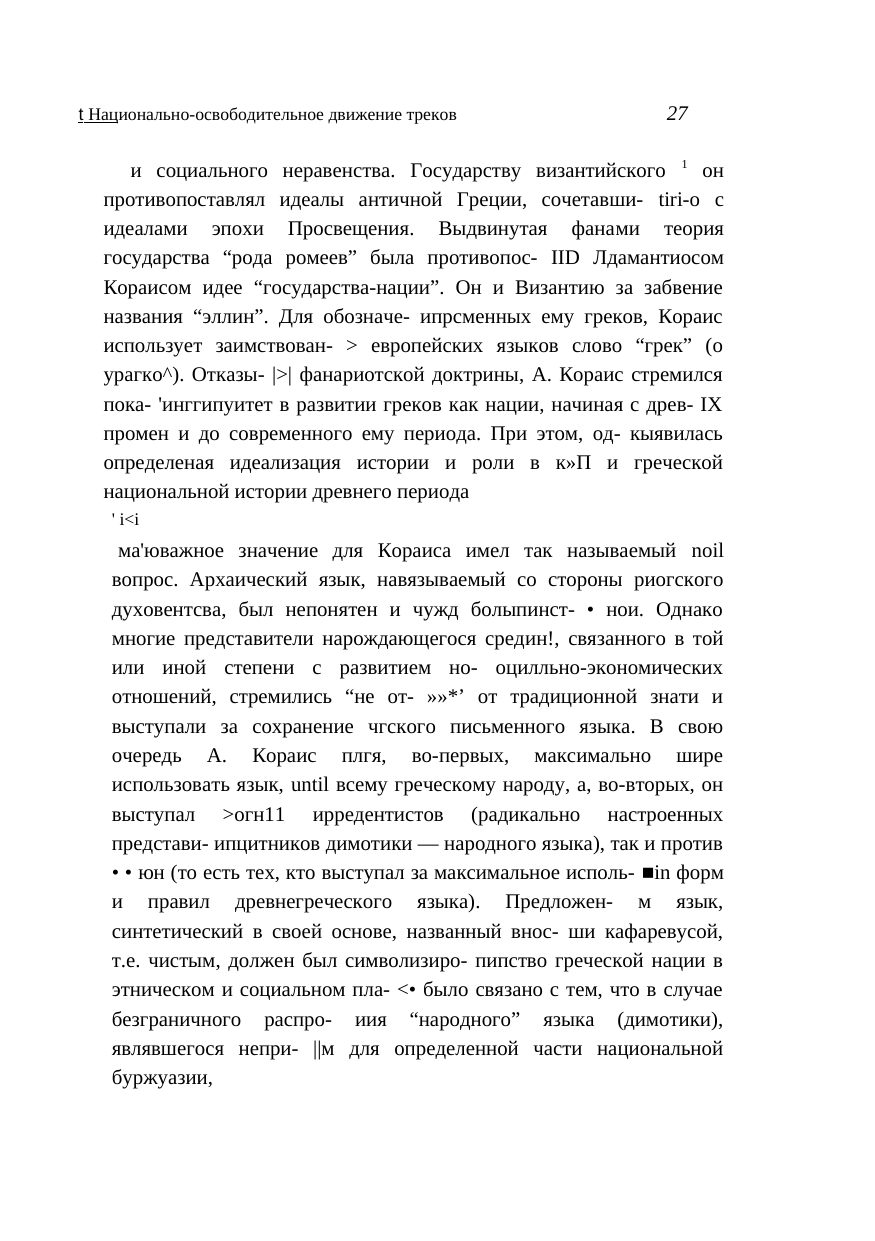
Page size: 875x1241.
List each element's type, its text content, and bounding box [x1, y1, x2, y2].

text ма'юважное значение для Кораиса имел так называемый noil вопрос. Архаический язык, навязываемый со стороны риогского духовентсва, был непонятен и чужд болыпинст- • нои. Однако многие представители нарождающегося средин!, связанного в той или иной степени с развитием но- оцилльно-экономических отношений, стремились “не от- »»*’ от традиционной знати и выступали за сохранение чгского письменного языка. В свою очередь А. Кораис плгя, во-первых, максимально шире использовать язык, until всему греческому народу, а, во-вторых, он выступал >огн11 ирредентистов (радикально настроенных представи- ипцитников димотики — народного языка), так и против • • юн (то есть тех, кто выступал за максимальное исполь- ■in форм и правил древнегреческого языка). Предложен- м язык, синтетический в своей основе, названный внос- ши кафаревусой, т.е. чистым, должен был символизиро- пипство греческой нации в этническом и социальном пла- <• было связано с тем, что в случае безграничного распро- иия “народного” языка (димотики), являвшегося непри- ||м для определенной части национальной буржуазии, [112, 538, 724, 1089]
text Национально-освободительное движение треков 27 [78, 101, 724, 125]
text ' i<i [78, 509, 724, 529]
text и социального неравенства. Государству византийского 1 он противопоставлял идеалы античной Греции, сочетавши- tiri-o с идеалами эпохи Просвещения. Выдвинутая фанами теория государства “рода ромеев” была противопос- IID Лдамантиосом Кораисом идее “государства-нации”. Он и Византию за забвение названия “эллин”. Для обозначе- ипрсменных ему греков, Кораис использует заимствован- > европейских языков слово “грек” (о урагко^). Отказы- |>| фанариотской доктрины, А. Кораис стремился пока- 'инггипуитет в развитии греков как нации, начиная с древ- IX промен и до современного ему периода. При этом, од- кыявилась определеная идеализация истории и роли в к»П и греческой национальной истории древнего периода [103, 157, 724, 503]
